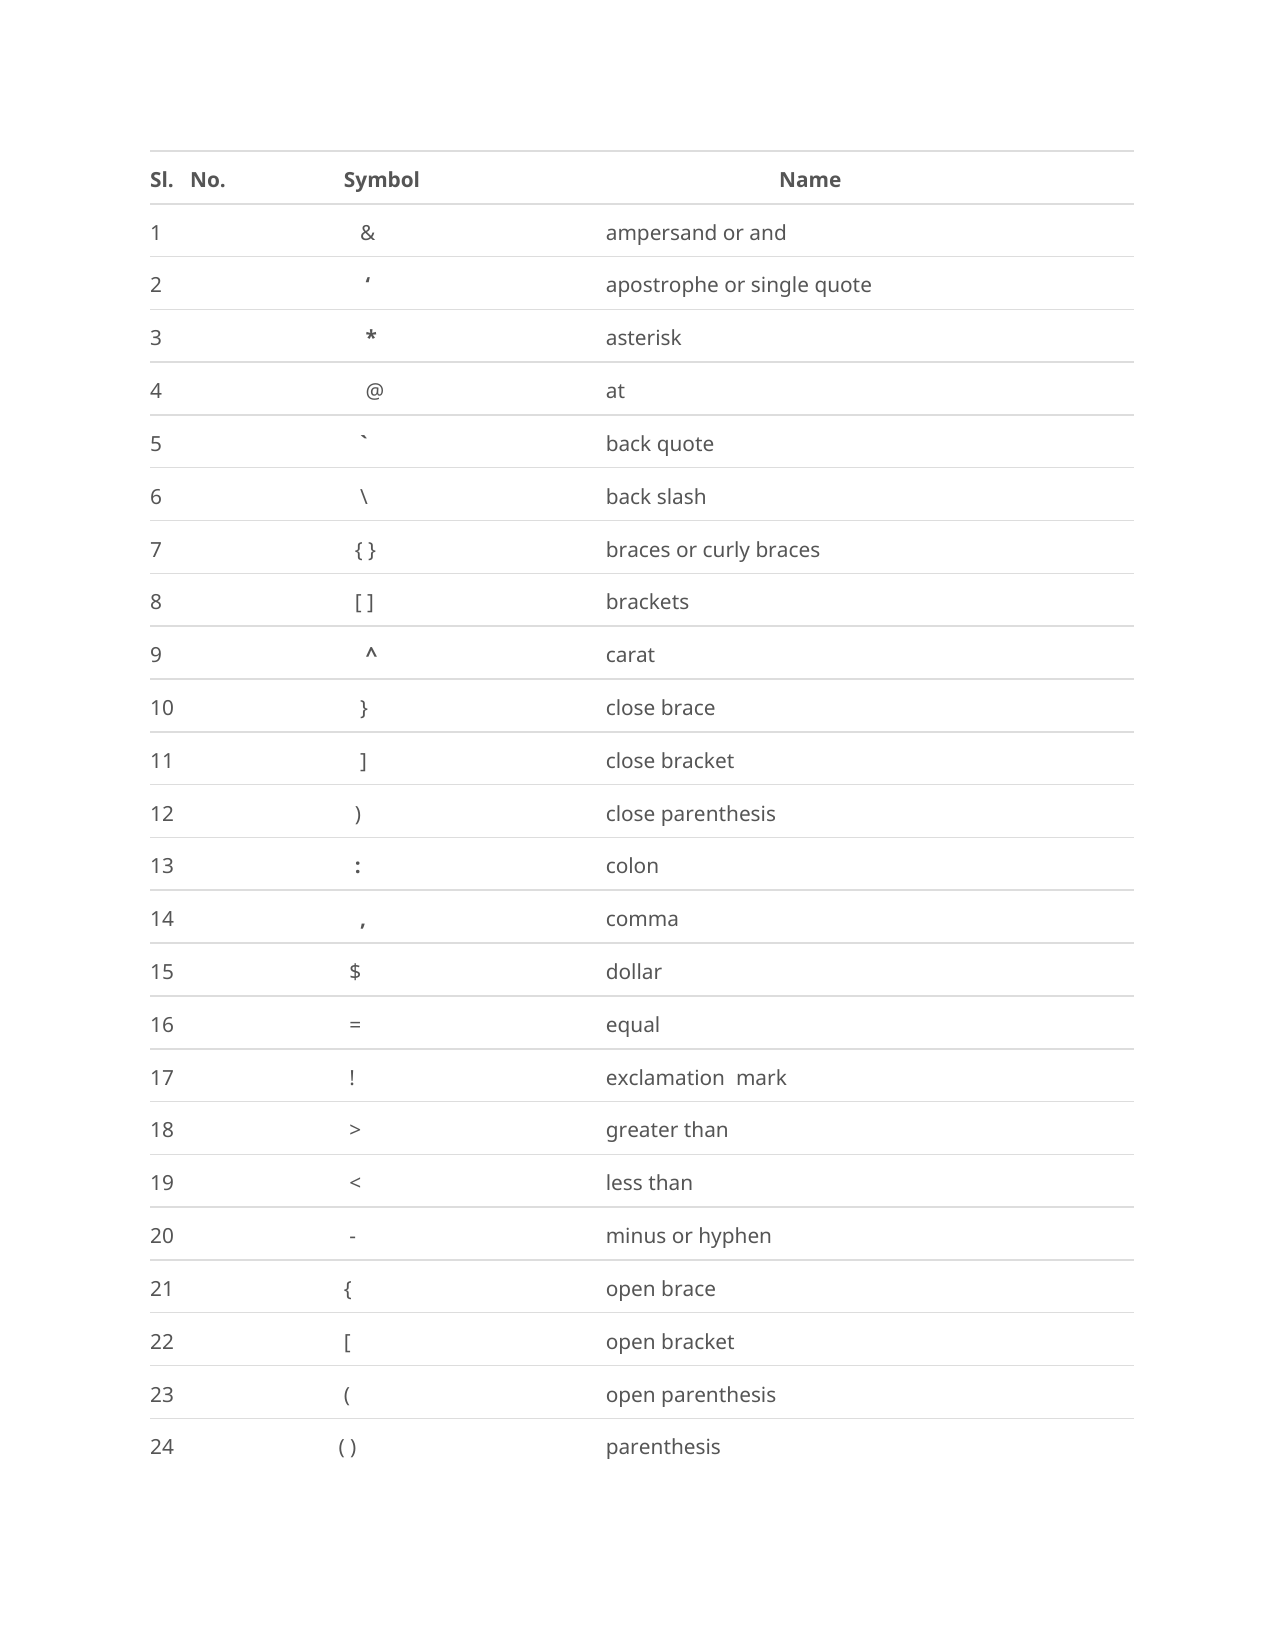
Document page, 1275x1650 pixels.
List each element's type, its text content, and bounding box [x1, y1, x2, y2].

table_cell $ [246, 944, 606, 995]
table_cell > [246, 1102, 606, 1153]
table_cell ] [246, 733, 606, 784]
table_cell less than [606, 1155, 1134, 1206]
table_cell colon [606, 838, 1134, 889]
table_cell 21 [150, 1261, 246, 1312]
table_cell equal [606, 997, 1134, 1048]
table_cell ampersand or and [606, 205, 1134, 256]
table_cell minus or hyphen [606, 1208, 1134, 1259]
table_cell carat [606, 627, 1134, 678]
table_cell comma [606, 891, 1134, 942]
table_header Symbol [246, 152, 606, 203]
table_header Name [606, 152, 1134, 203]
table_cell greater than [606, 1102, 1134, 1153]
table_cell , [246, 891, 606, 942]
table_cell 14 [150, 891, 246, 942]
table_cell 8 [150, 574, 246, 625]
table_cell braces or curly braces [606, 521, 1134, 572]
table_cell ‘ [246, 257, 606, 308]
table_cell 15 [150, 944, 246, 995]
table_cell ` [246, 416, 606, 467]
table_cell 22 [150, 1313, 246, 1365]
table_cell - [246, 1208, 606, 1259]
table_cell 6 [150, 468, 246, 520]
table_cell } [246, 680, 606, 731]
table_cell 2 [150, 257, 246, 308]
table_cell [ ] [246, 574, 606, 625]
table_cell * [246, 310, 606, 361]
table_cell 9 [150, 627, 246, 678]
table_cell 10 [150, 680, 246, 731]
table_cell ( [246, 1366, 606, 1417]
table_cell 17 [150, 1050, 246, 1101]
table_cell < [246, 1155, 606, 1206]
table_cell at [606, 363, 1134, 414]
table_cell parenthesis [606, 1419, 1134, 1470]
table_cell [ [246, 1313, 606, 1365]
table_cell 18 [150, 1102, 246, 1153]
table_cell ( ) [246, 1419, 606, 1470]
table_cell dollar [606, 944, 1134, 995]
table_cell open parenthesis [606, 1366, 1134, 1417]
table_cell 4 [150, 363, 246, 414]
table_cell asterisk [606, 310, 1134, 361]
table_cell 11 [150, 733, 246, 784]
table_cell 20 [150, 1208, 246, 1259]
table_cell back quote [606, 416, 1134, 467]
table_cell 1 [150, 205, 246, 256]
table_cell exclamation mark [606, 1050, 1134, 1101]
table_cell ! [246, 1050, 606, 1101]
table_cell { [246, 1261, 606, 1312]
table_cell open brace [606, 1261, 1134, 1312]
table_cell ) [246, 785, 606, 837]
table_cell 16 [150, 997, 246, 1048]
table_cell 12 [150, 785, 246, 837]
table_header Sl. No. [150, 152, 246, 203]
table_cell close bracket [606, 733, 1134, 784]
table_cell 19 [150, 1155, 246, 1206]
table_cell = [246, 997, 606, 1048]
table_cell 23 [150, 1366, 246, 1417]
table_cell apostrophe or single quote [606, 257, 1134, 308]
table_cell 13 [150, 838, 246, 889]
table_cell 5 [150, 416, 246, 467]
table_cell & [246, 205, 606, 256]
table_cell 24 [150, 1419, 246, 1470]
table_cell { } [246, 521, 606, 572]
table_cell @ [246, 363, 606, 414]
table_cell : [246, 838, 606, 889]
table_cell 7 [150, 521, 246, 572]
table_cell brackets [606, 574, 1134, 625]
table_cell close brace [606, 680, 1134, 731]
table_cell back slash [606, 468, 1134, 520]
table_cell ^ [246, 627, 606, 678]
table_cell close parenthesis [606, 785, 1134, 837]
table_cell \ [246, 468, 606, 520]
table_cell 3 [150, 310, 246, 361]
table_cell open bracket [606, 1313, 1134, 1365]
